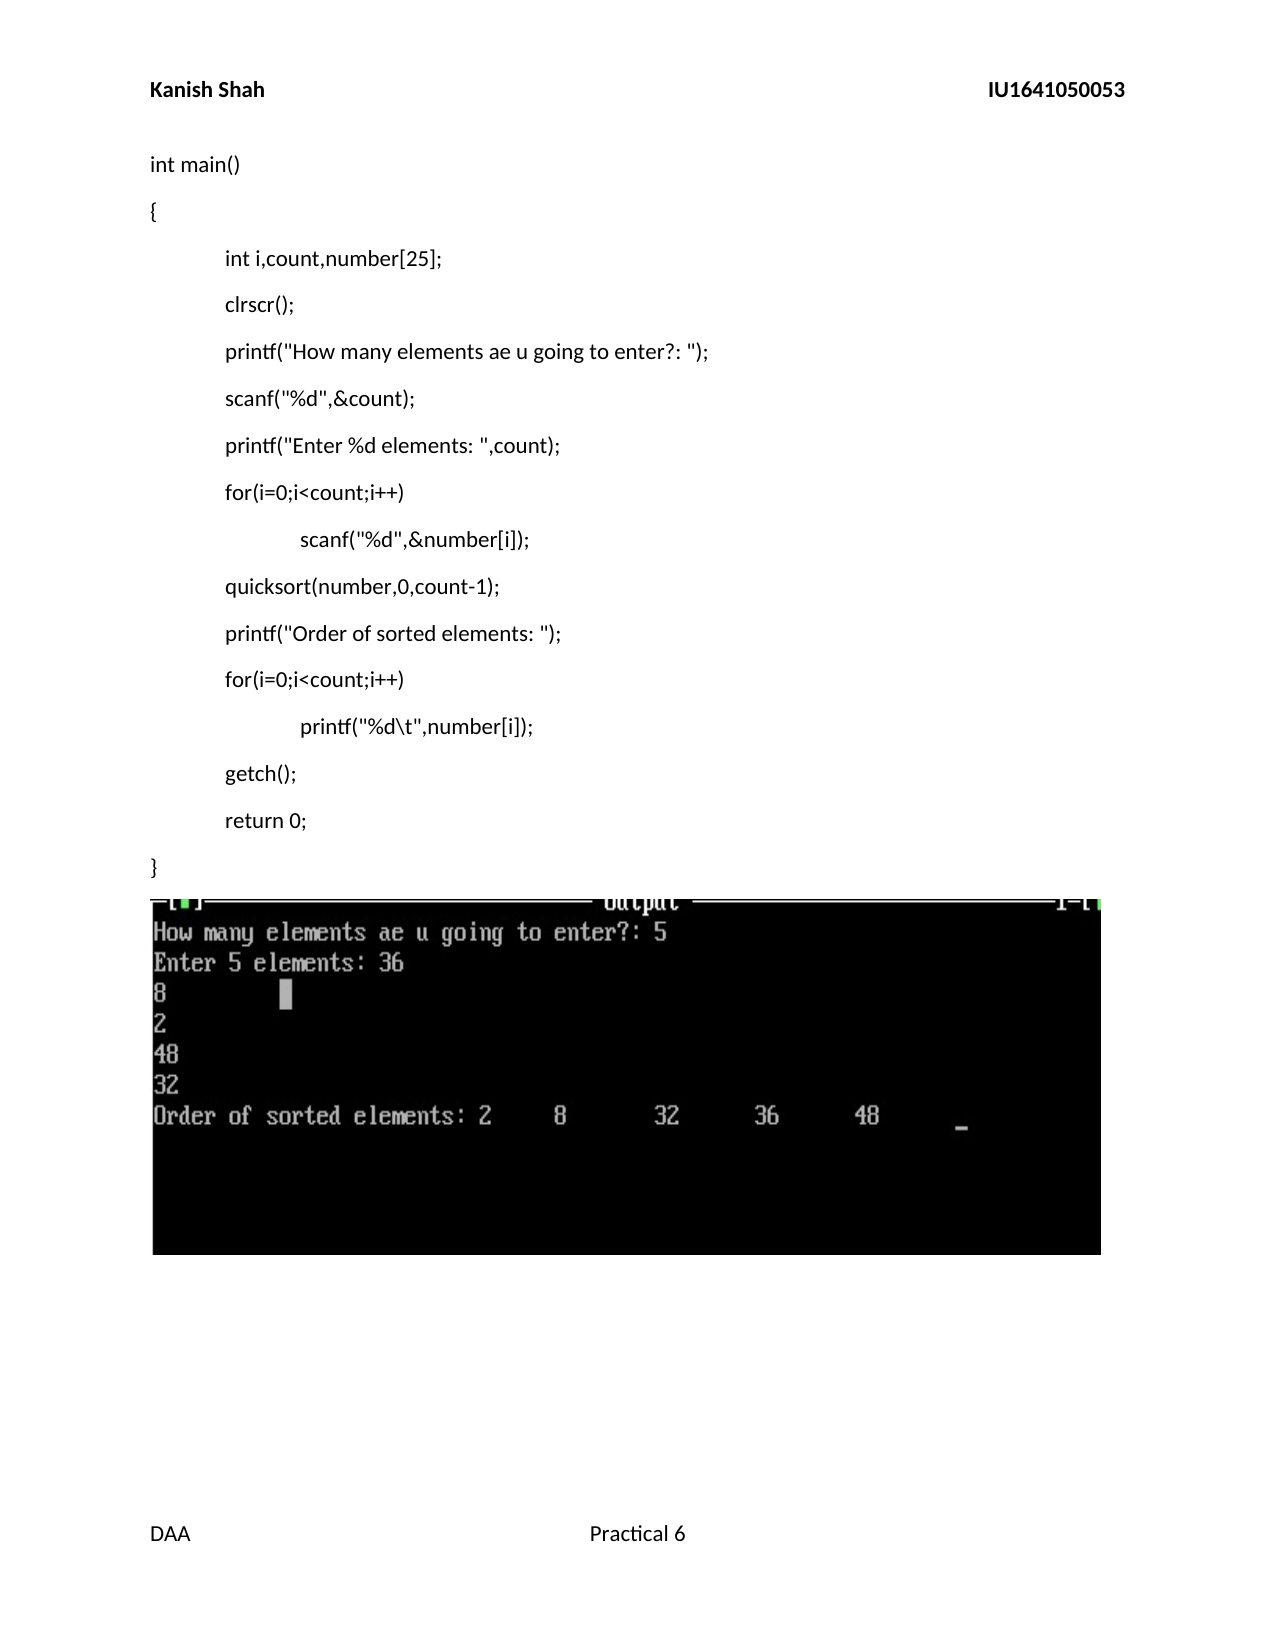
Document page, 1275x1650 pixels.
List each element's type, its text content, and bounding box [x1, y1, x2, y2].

text return 0; [150, 806, 1125, 834]
text } [150, 853, 1125, 881]
picture [150, 899, 1101, 1255]
text printf("Enter %d elements: ",count); [150, 431, 1125, 459]
text for(i=0;i<count;i++) [150, 666, 1125, 694]
text getch(); [150, 759, 1125, 787]
text scanf("%d",&count); [150, 384, 1125, 412]
text int main() [150, 150, 1125, 178]
text for(i=0;i<count;i++) [150, 478, 1125, 506]
text { [150, 197, 1125, 225]
text int i,count,number[25]; [150, 244, 1125, 272]
text printf("Order of sorted elements: "); [150, 619, 1125, 647]
text printf("%d\t",number[i]); [150, 712, 1125, 741]
text scanf("%d",&number[i]); [150, 525, 1125, 553]
text clrscr(); [150, 291, 1125, 319]
text printf("How many elements ae u going to enter?: "); [150, 337, 1125, 366]
text quicksort(number,0,count-1); [150, 572, 1125, 600]
